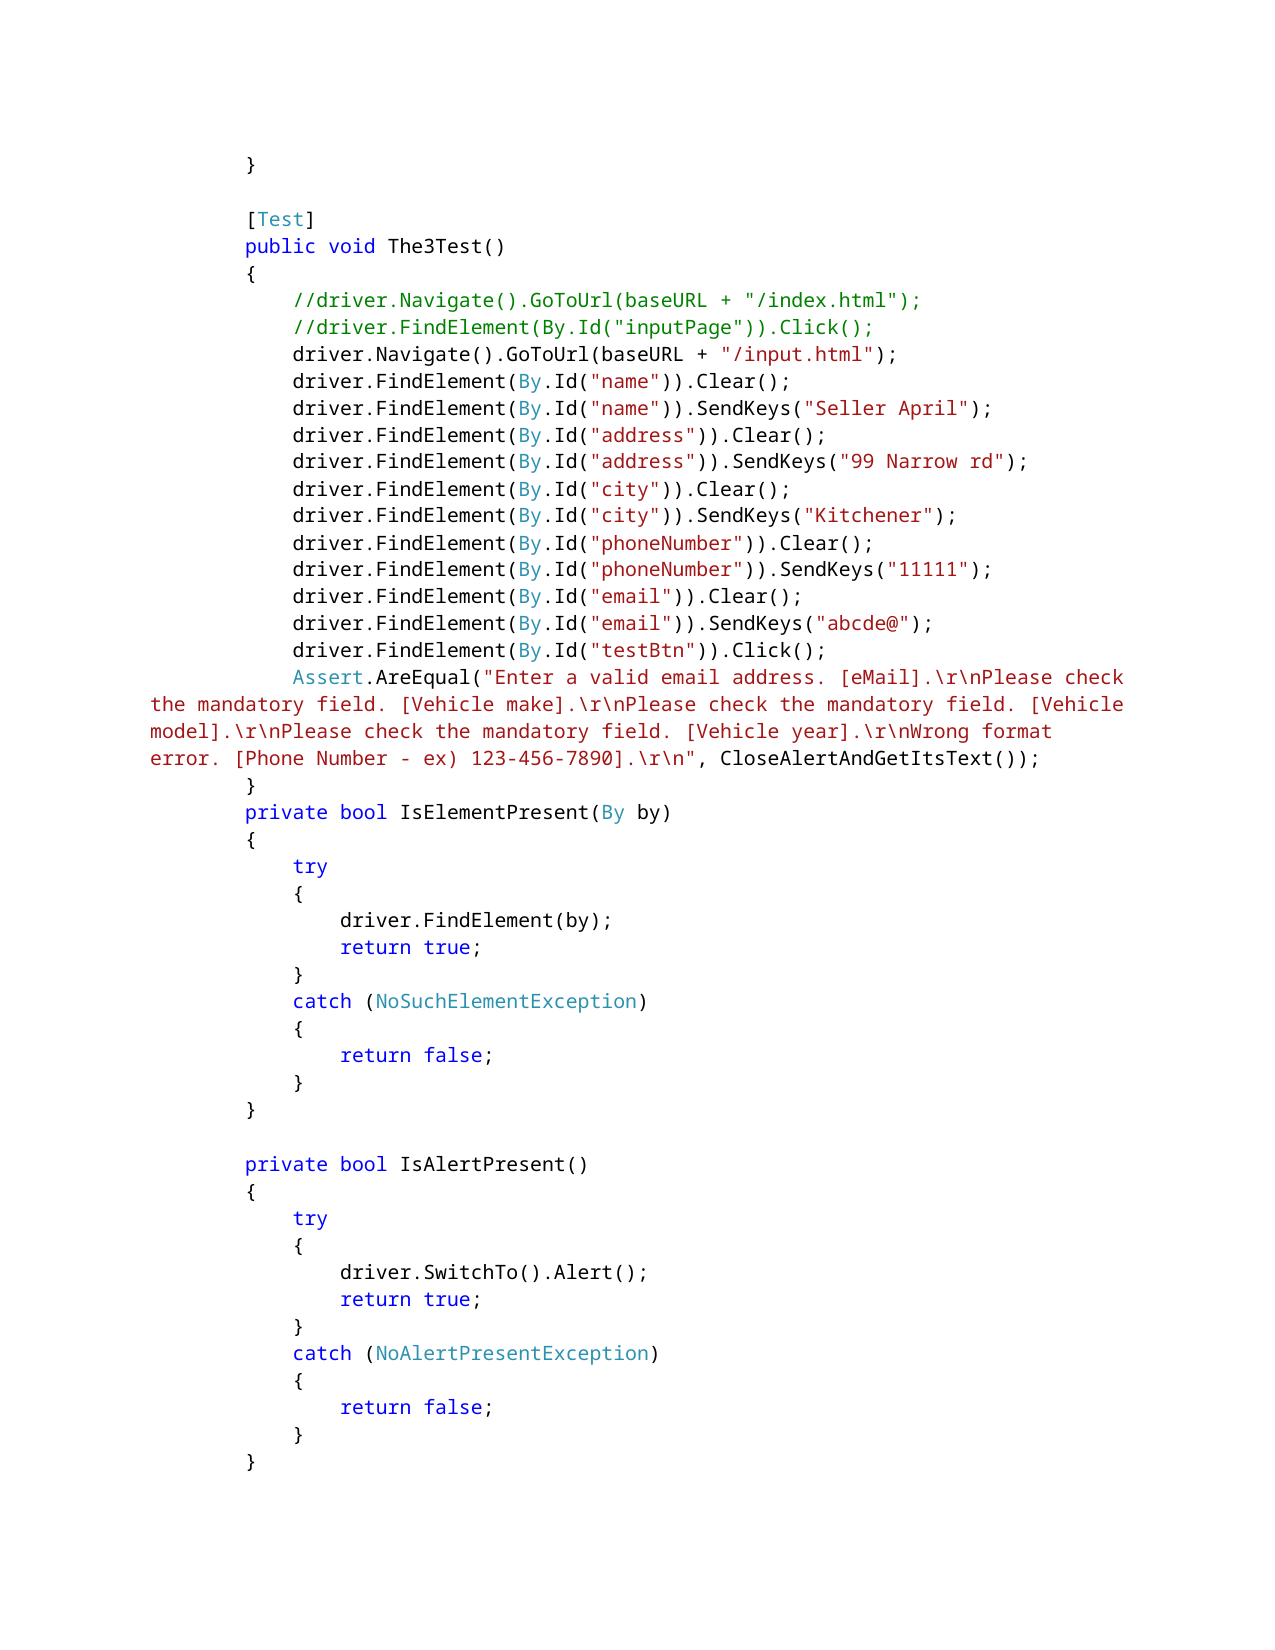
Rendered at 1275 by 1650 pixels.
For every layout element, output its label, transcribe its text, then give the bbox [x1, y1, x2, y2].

text { [150, 259, 1125, 286]
text driver.FindElement(By.Id("phoneNumber")).Clear(); [150, 529, 1125, 556]
text driver.FindElement(By.Id("address")).Clear(); [150, 421, 1125, 448]
text } [150, 960, 1125, 987]
text } [150, 772, 1125, 798]
text driver.FindElement(By.Id("city")).Clear(); [150, 475, 1125, 502]
text } [150, 1068, 1125, 1095]
text return true; [150, 933, 1125, 960]
text return false; [150, 1393, 1125, 1420]
text driver.FindElement(By.Id("name")).SendKeys("Seller April"); [150, 394, 1125, 421]
text driver.FindElement(By.Id("name")).Clear(); [150, 367, 1125, 394]
text return false; [150, 1041, 1125, 1068]
text try [150, 852, 1125, 879]
text private bool IsElementPresent(By by) [150, 798, 1125, 826]
text driver.Navigate().GoToUrl(baseURL + "/input.html"); [150, 340, 1125, 367]
text driver.FindElement(By.Id("email")).Clear(); [150, 583, 1125, 610]
text //driver.Navigate().GoToUrl(baseURL + "/index.html"); [150, 286, 1125, 313]
text driver.FindElement(By.Id("testBtn")).Click(); [150, 637, 1125, 664]
text catch (NoSuchElementException) [150, 987, 1125, 1014]
text public void The3Test() [150, 232, 1125, 259]
text } [150, 1312, 1125, 1339]
text } [150, 1420, 1125, 1447]
text } [150, 1095, 1125, 1122]
text } [150, 150, 1125, 177]
text Assert.AreEqual("Enter a valid email address. [eMail].\r\nPlease check the mandatory field. [Vehicle make].\r\nPlease check the mandatory field. [Vehicle model].\r\nPlease check the mandatory field. [Vehicle year].\r\nWrong format error. [Phone Number - ex) 123-456-7890].\r\n", CloseAlertAndGetItsText()); [150, 664, 1125, 772]
text return true; [150, 1285, 1125, 1312]
text driver.FindElement(By.Id("city")).SendKeys("Kitchener"); [150, 502, 1125, 529]
text { [150, 1366, 1125, 1393]
text driver.FindElement(By.Id("phoneNumber")).SendKeys("11111"); [150, 556, 1125, 583]
text driver.FindElement(by); [150, 906, 1125, 933]
text //driver.FindElement(By.Id("inputPage")).Click(); [150, 313, 1125, 340]
text catch (NoAlertPresentException) [150, 1339, 1125, 1366]
text [Test] [150, 205, 1125, 232]
text { [150, 879, 1125, 906]
text driver.SwitchTo().Alert(); [150, 1258, 1125, 1285]
text driver.FindElement(By.Id("email")).SendKeys("abcde@"); [150, 610, 1125, 637]
text { [150, 1177, 1125, 1204]
text { [150, 826, 1125, 852]
text { [150, 1014, 1125, 1041]
text private bool IsAlertPresent() [150, 1150, 1125, 1177]
text } [150, 1447, 1125, 1474]
text driver.FindElement(By.Id("address")).SendKeys("99 Narrow rd"); [150, 448, 1125, 475]
text try [150, 1204, 1125, 1231]
text { [150, 1231, 1125, 1258]
